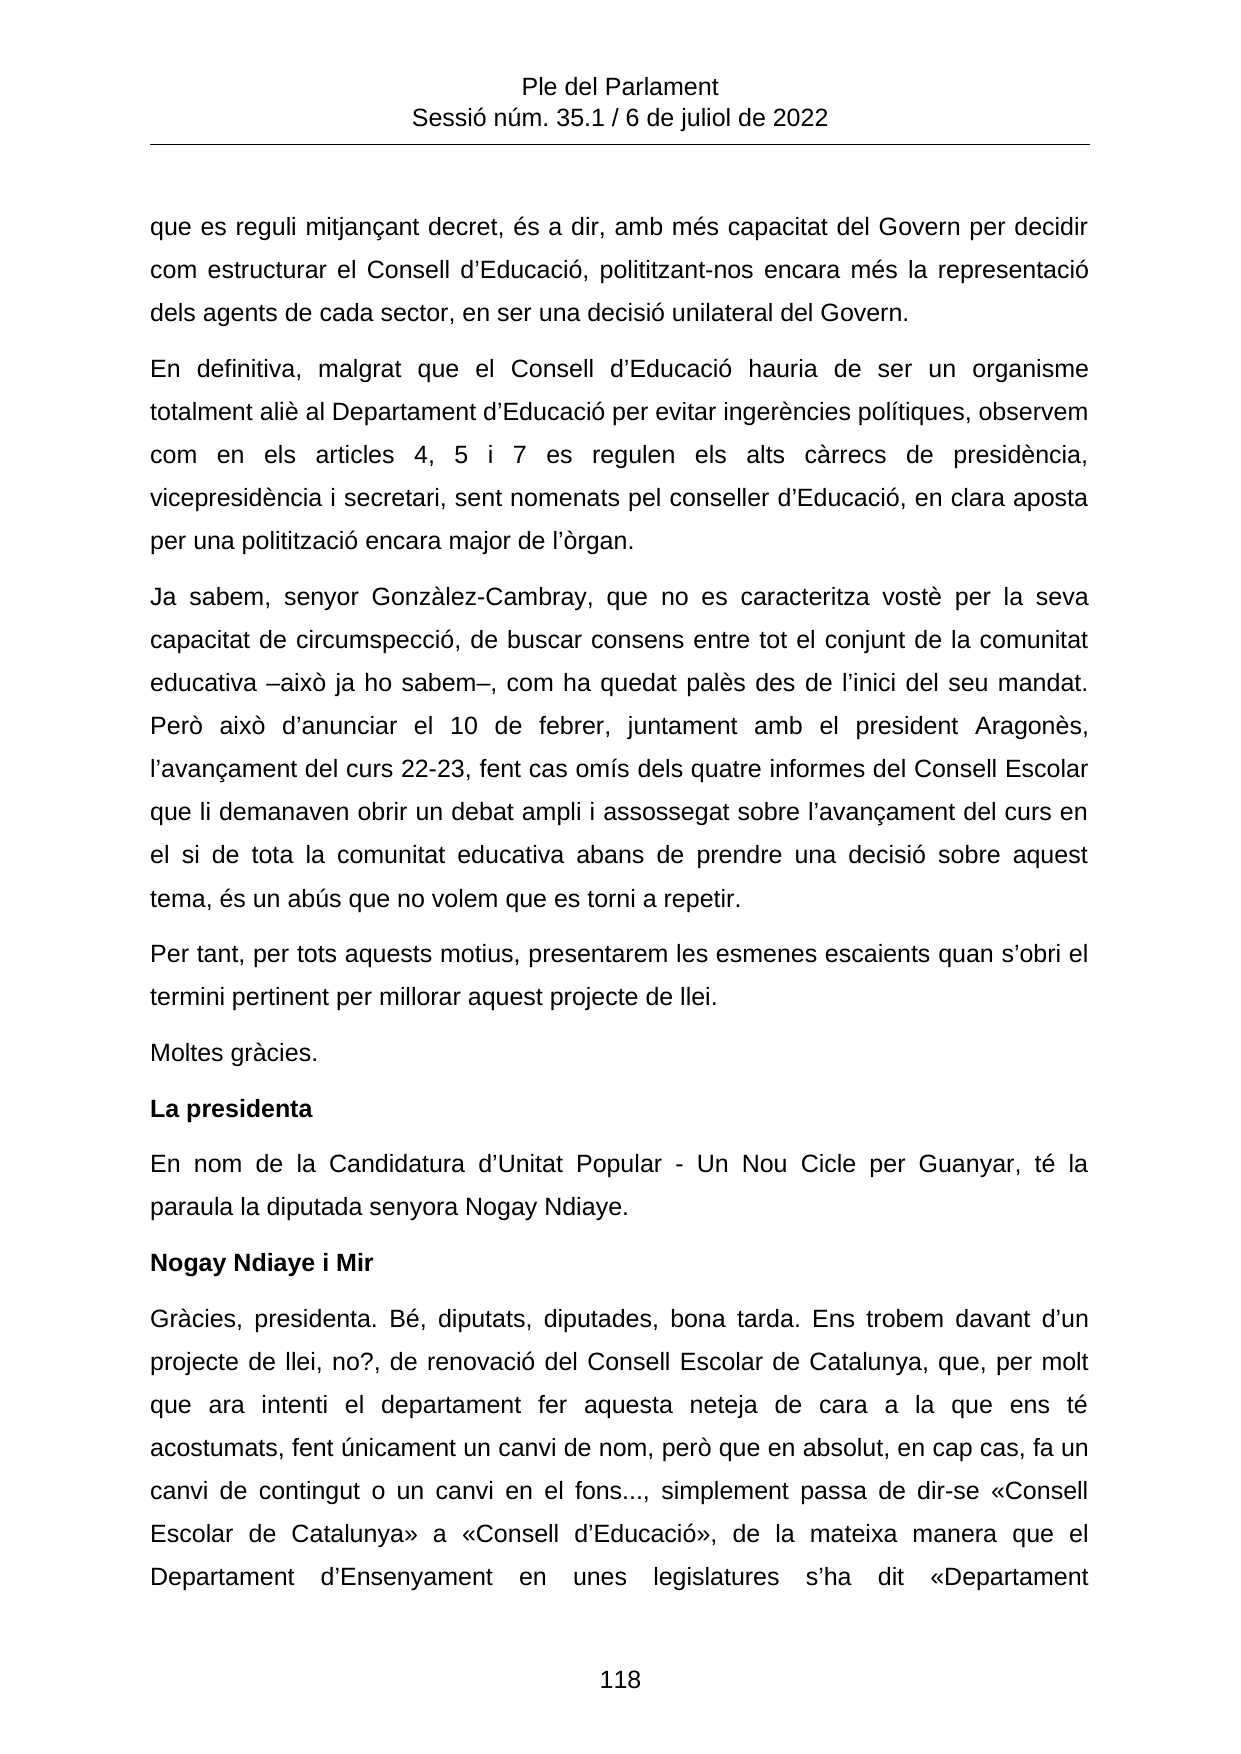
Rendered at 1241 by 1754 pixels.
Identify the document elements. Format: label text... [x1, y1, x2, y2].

text Moltes gràcies. [150, 1038, 1090, 1067]
text Per tant, per tots aquests motius, presentarem les esmenes escaients quan s’obri el termini pertinent per millorar aquest projecte de llei. [150, 939, 1090, 1011]
text La presidenta [150, 1094, 1090, 1122]
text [150, 212, 1090, 327]
text En nom de la Candidatura d’Unitat Popular - Un Nou Cicle per Guanyar, té la paraula la diputada senyora Nogay Ndiaye. [150, 1149, 1090, 1221]
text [150, 1304, 1090, 1591]
text En definitiva, malgrat que el Consell d’Educació hauria de ser un organisme totalment aliè al Departament d’Educació per evitar ingerències polítiques, observem com en els articles 4, 5 i 7 es regulen els alts càrrecs de presidència, vicepresidència i secretari, sent nomenats pel conseller d’Educació, en clara aposta per una politització encara major de l’òrgan. [150, 354, 1090, 555]
text Ja sabem, senyor Gonzàlez-Cambray, que no es caracteritza vostè per la seva capacitat de circumspecció, de buscar consens entre tot el conjunt de la comunitat educativa –això ja ho sabem–, com ha quedat palès des de l’inici del seu mandat. Però això d’anunciar el 10 de febrer, juntament amb el president Aragonès, l’avançament del curs 22-23, fent cas omís dels quatre informes del Consell Escolar que li demanaven obrir un debat ampli i assossegat sobre l’avançament del curs en el si de tota la comunitat educativa abans de prendre una decisió sobre aquest tema, és un abús que no volem que es torni a repetir. [150, 582, 1090, 912]
text Nogay Ndiaye i Mir [150, 1248, 1090, 1277]
